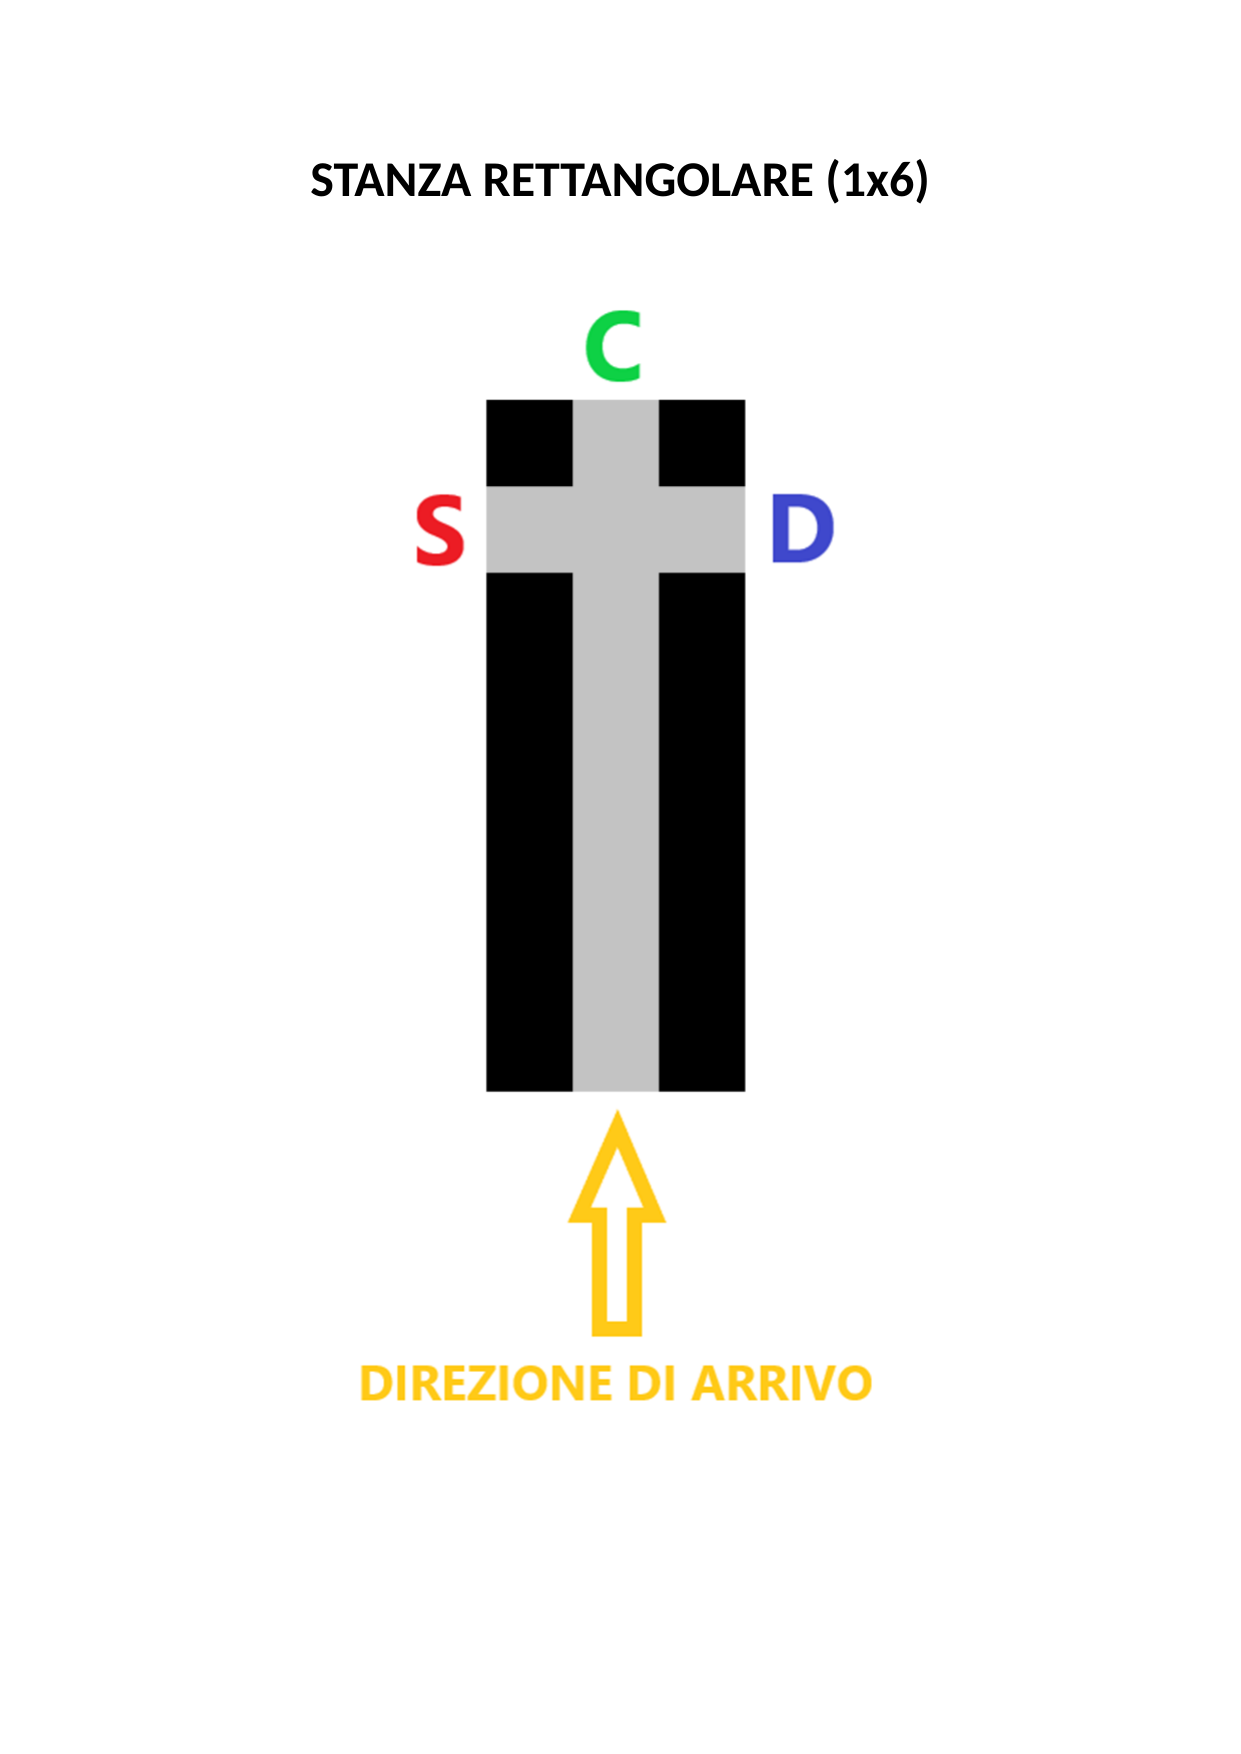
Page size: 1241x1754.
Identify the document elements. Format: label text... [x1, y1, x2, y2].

picture [118, 230, 1122, 1455]
text STANZA RETTANGOLARE (1x6) [118, 148, 1122, 209]
